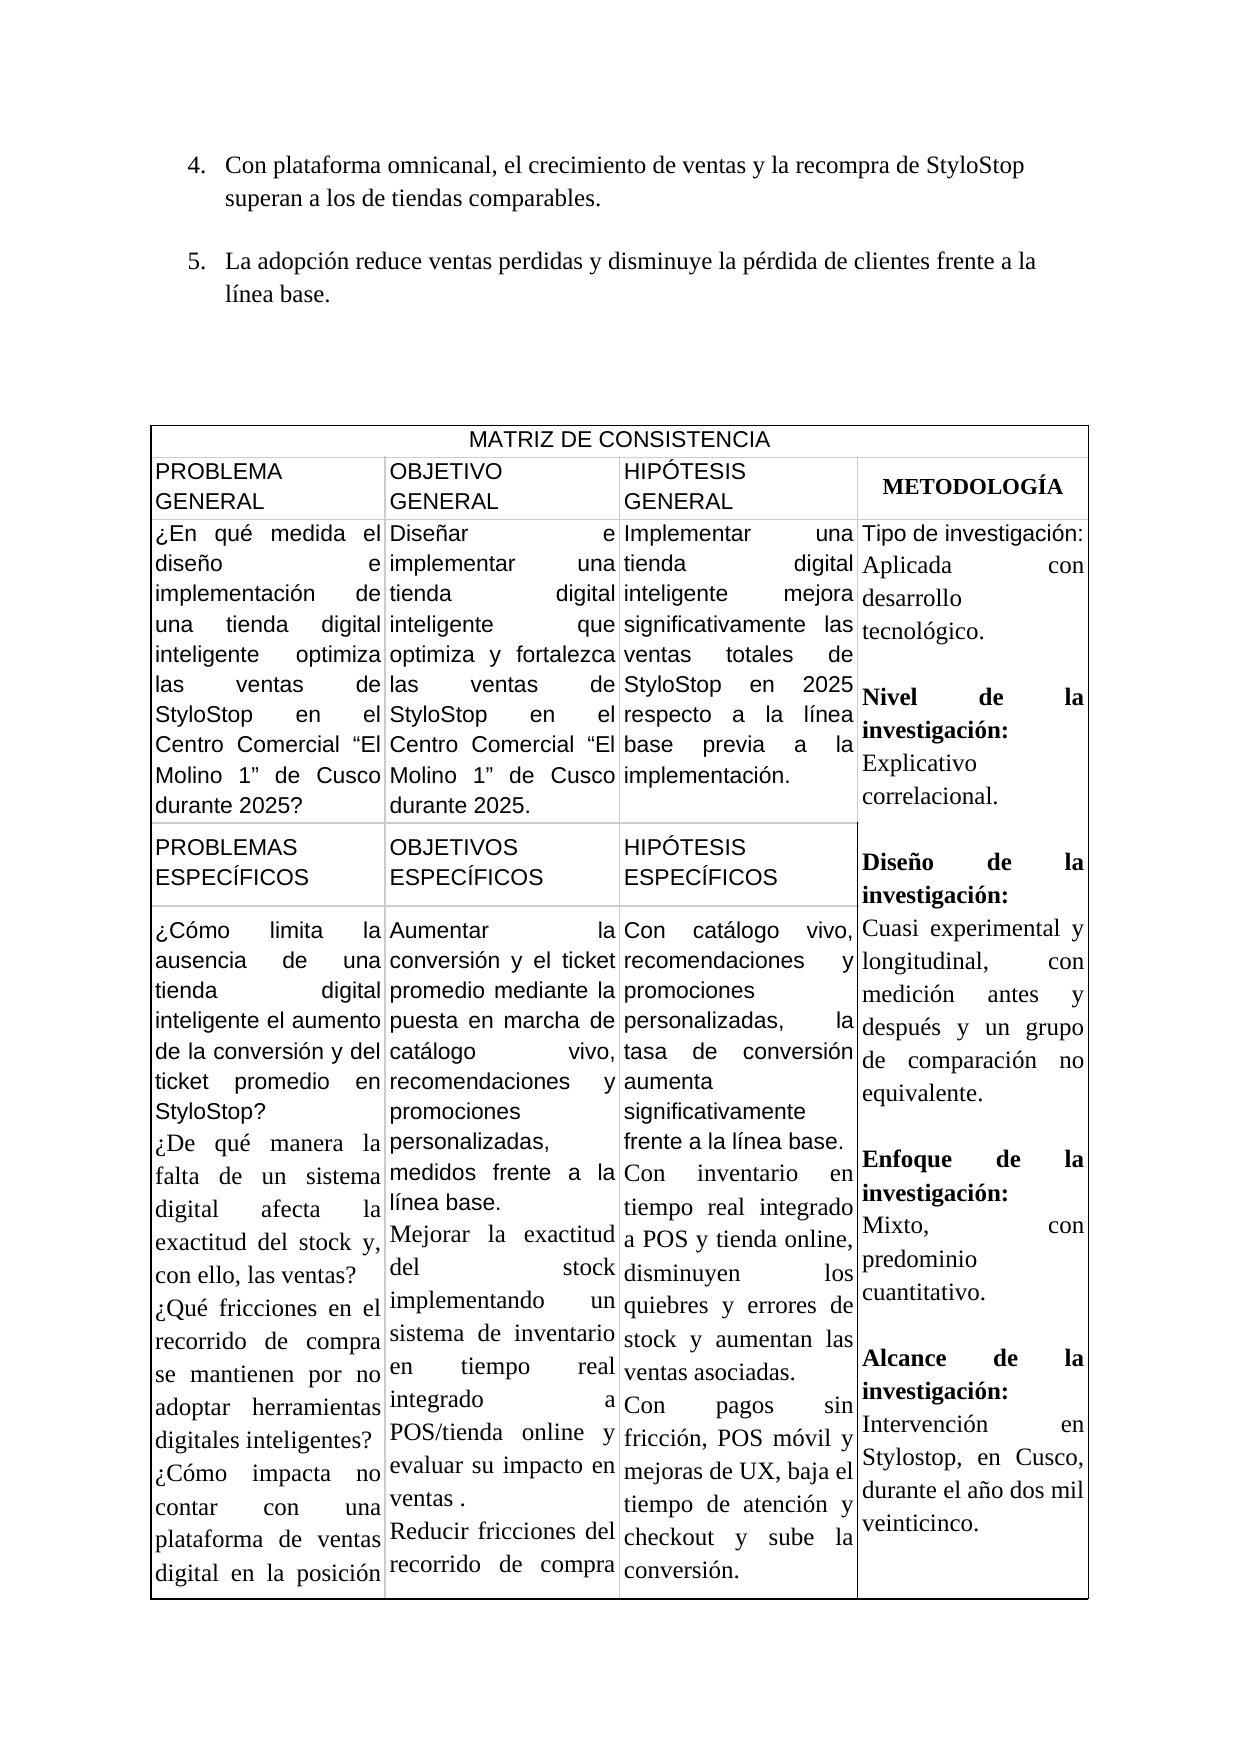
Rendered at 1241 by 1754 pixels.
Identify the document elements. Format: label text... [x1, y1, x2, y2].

list Con plataforma omnicanal, el crecimiento de ventas y la recompra de StyloStop superan a los de tiendas comparables. [187, 150, 1090, 242]
list La adopción reduce ventas perdidas y disminuye la pérdida de clientes frente a la línea base. [187, 246, 1090, 338]
